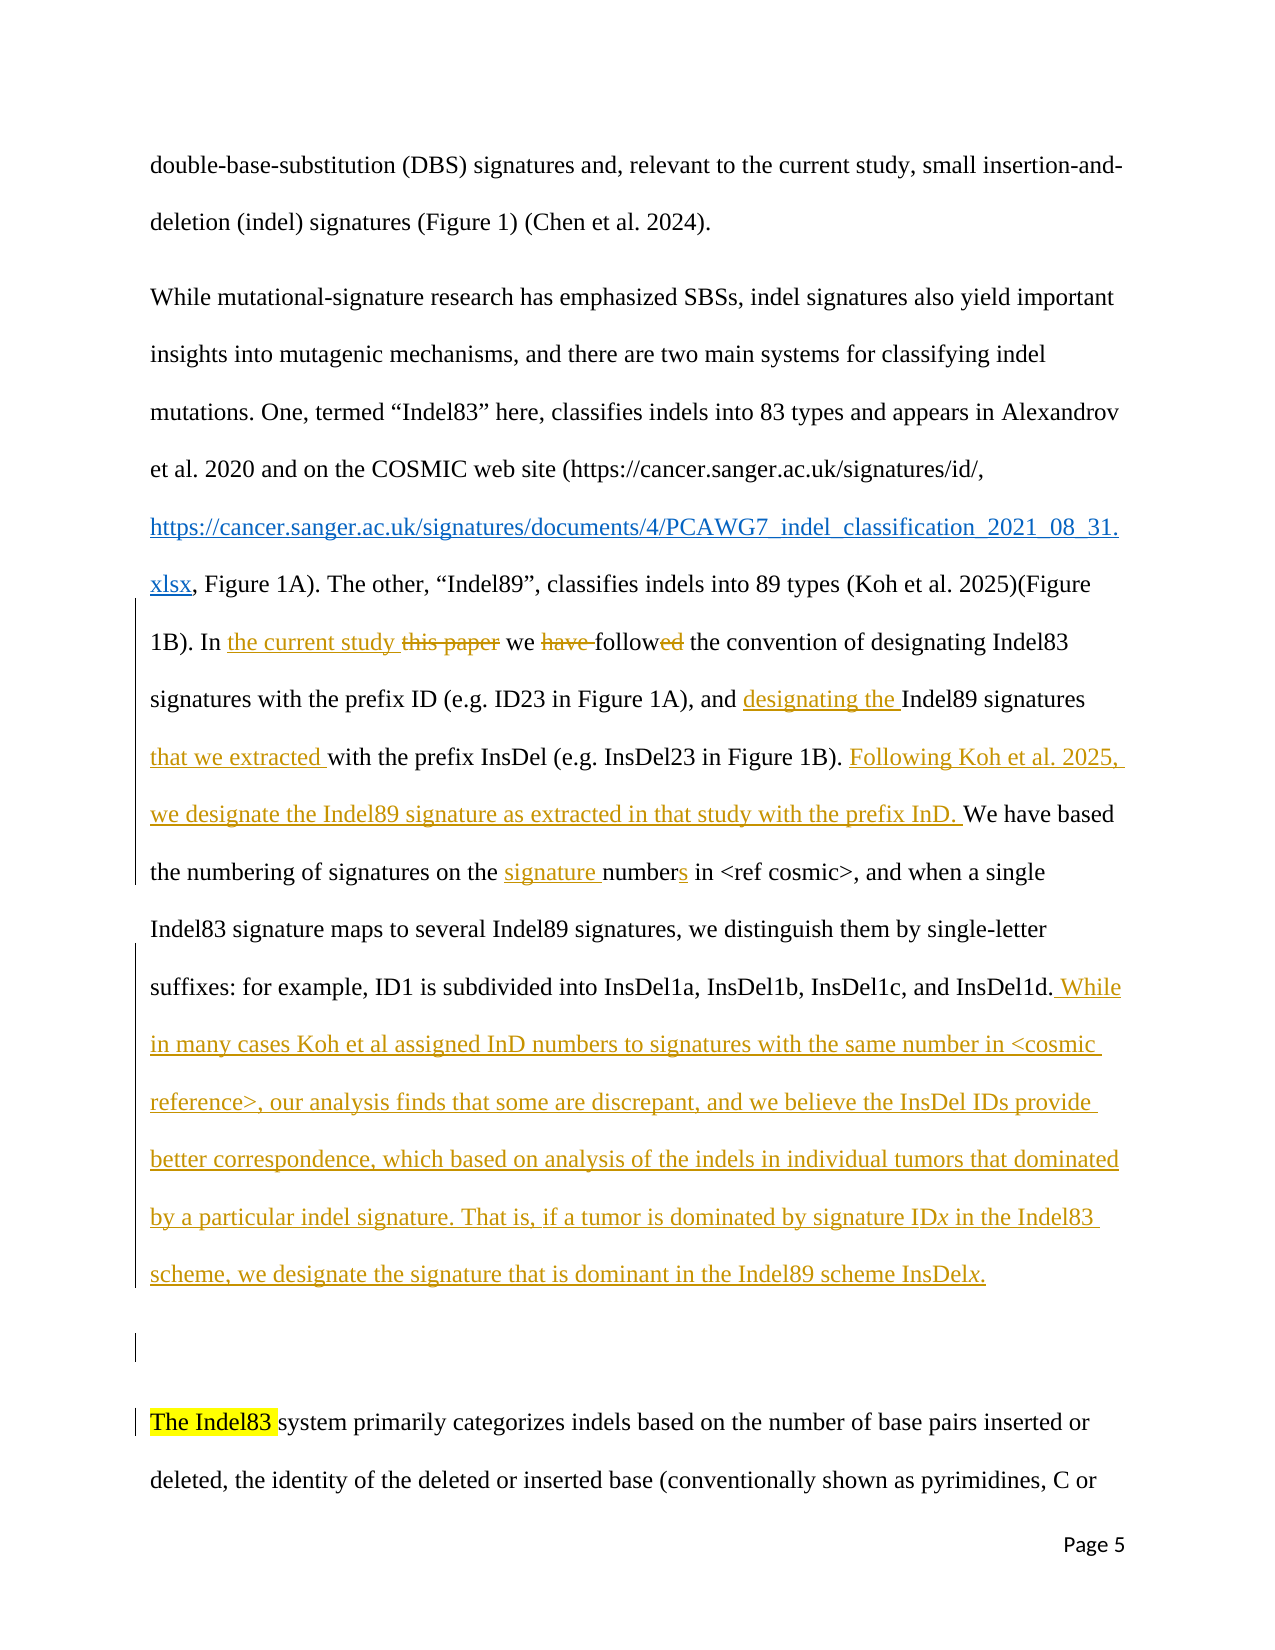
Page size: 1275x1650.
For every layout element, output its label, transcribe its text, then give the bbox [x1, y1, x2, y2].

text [150, 150, 1125, 236]
text While mutational-signature research has emphasized SBSs, indel signatures also yield important insights into mutagenic mechanisms, and there are two main systems for classifying indel mutations. One, termed “Indel83” here, classifies indels into 83 types and appears in Alexandrov et al. 2020 and on the COSMIC web site (https://cancer.sanger.ac.uk/signatures/id/, https://cancer.sanger.ac.uk/signatures/documents/4/PCAWG7_indel_classification_2021_08_31.xlsx, Figure 1A). The other, “Indel89”, classifies indels into 89 types (Koh et al. 2025)(Figure 1B). In we follow the convention of designating Indel83 signatures with the prefix ID (e.g. ID23 in Figure 1A), and Indel89 signatures with the prefix InsDel (e.g. InsDel23 in Figure 1B). We have based the numbering of signatures on the number in <ref cosmic>, and when a single Indel83 signature maps to several Indel89 signatures, we distinguish them by single-letter suffixes: for example, ID1 is subdivided into InsDel1a, InsDel1b, InsDel1c, and InsDel1d. [150, 282, 1125, 1288]
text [150, 1407, 1125, 1494]
